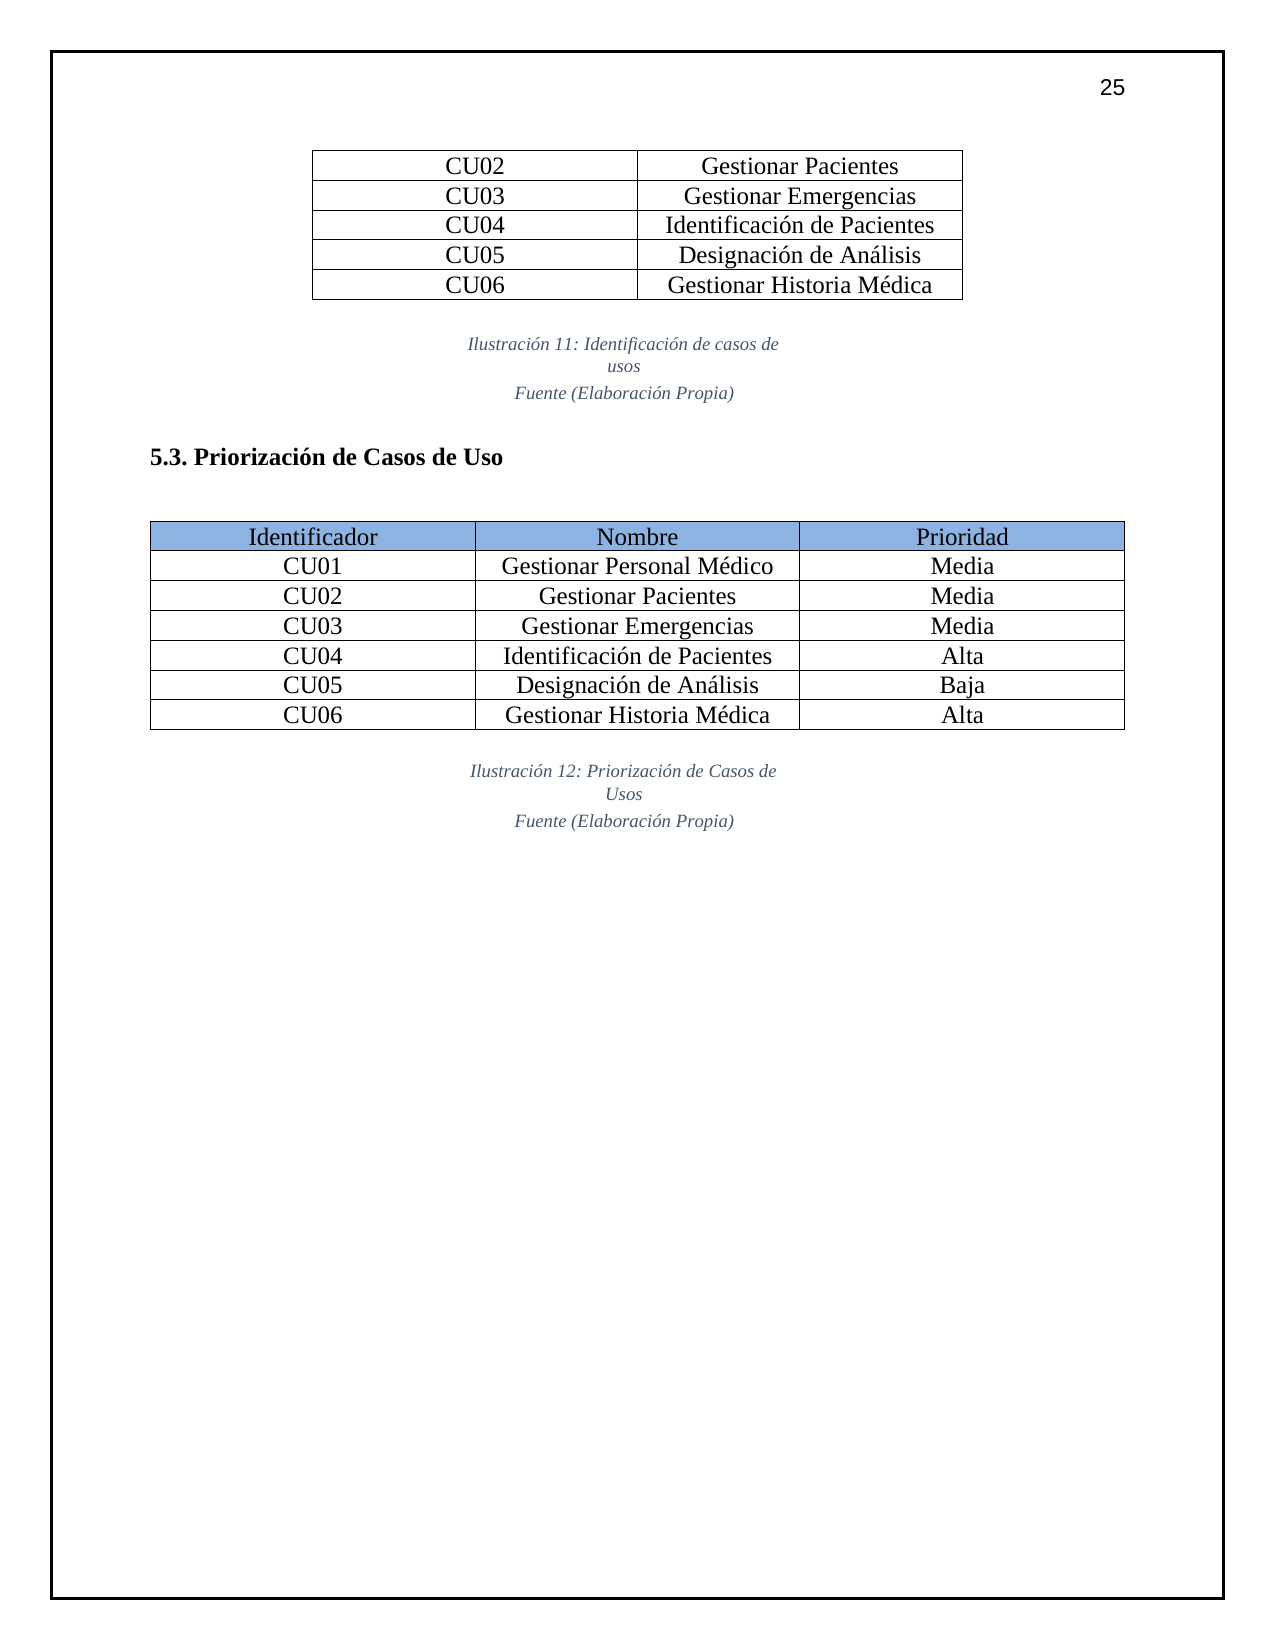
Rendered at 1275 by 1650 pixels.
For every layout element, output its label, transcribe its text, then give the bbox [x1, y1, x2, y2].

text Ilustración 11: Identificación de casos de usos [458, 333, 790, 377]
table_cell CU03 [151, 611, 475, 640]
table_cell Designación de Análisis [638, 240, 962, 269]
table_cell Alta [800, 700, 1124, 729]
table_cell Media [800, 611, 1124, 640]
table_cell Gestionar Pacientes [476, 581, 799, 610]
table_cell Gestionar Personal Médico [476, 551, 799, 580]
table_cell CU05 [313, 240, 637, 269]
table_cell CU04 [151, 641, 475, 669]
table_header Nombre [476, 522, 799, 550]
subtitle 5.3. Priorización de Casos de Uso [150, 442, 1125, 471]
table_cell CU05 [151, 671, 475, 699]
table_cell CU02 [313, 151, 637, 180]
table_cell Media [800, 581, 1124, 610]
table_cell Identificación de Pacientes [638, 211, 962, 239]
table_header Prioridad [800, 522, 1124, 550]
text Ilustración 12: Priorización de Casos de Usos [458, 760, 790, 804]
table_cell CU01 [151, 551, 475, 580]
table_cell Baja [800, 671, 1124, 699]
table_cell Gestionar Pacientes [638, 151, 962, 180]
table_cell CU02 [151, 581, 475, 610]
table_cell Gestionar Emergencias [638, 181, 962, 209]
table_cell CU04 [313, 211, 637, 239]
text Fuente (Elaboración Propia) [458, 382, 790, 404]
table_cell CU06 [313, 270, 637, 299]
table_cell Identificación de Pacientes [476, 641, 799, 669]
table_cell Media [800, 551, 1124, 580]
table_cell Gestionar Historia Médica [476, 700, 799, 729]
table_cell Gestionar Emergencias [476, 611, 799, 640]
table_cell Gestionar Historia Médica [638, 270, 962, 299]
table_header Identificador [151, 522, 475, 550]
table_cell CU03 [313, 181, 637, 209]
table_cell Designación de Análisis [476, 671, 799, 699]
text Fuente (Elaboración Propia) [458, 809, 790, 831]
table_cell CU06 [151, 700, 475, 729]
table_cell Alta [800, 641, 1124, 669]
